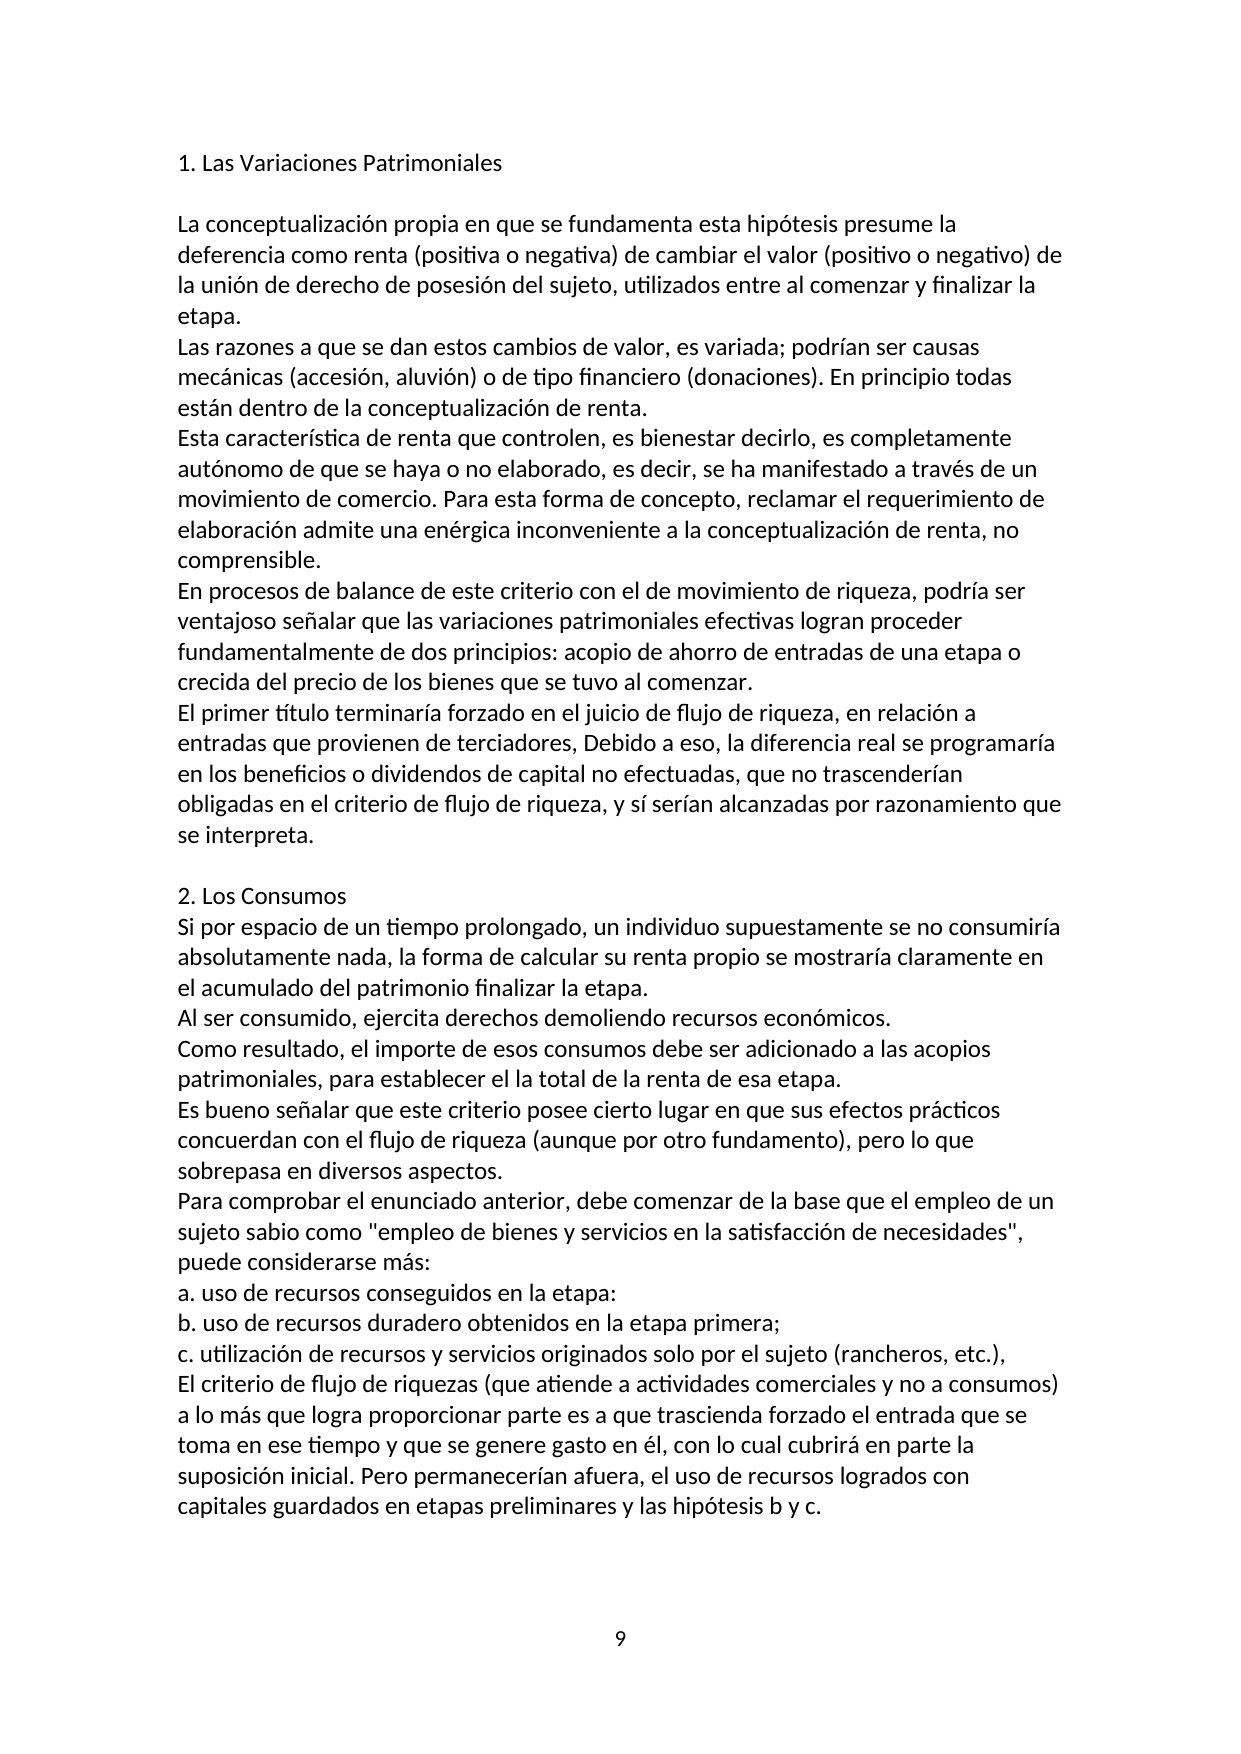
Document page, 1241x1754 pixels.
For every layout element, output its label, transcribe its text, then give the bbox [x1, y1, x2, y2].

text Para comprobar el enunciado anterior, debe comenzar de la base que el empleo de un sujeto sabio como "empleo de bienes y servicios en la satisfacción de necesidades", puede considerarse más: [177, 1185, 1063, 1277]
text El primer título terminaría forzado en el juicio de flujo de riqueza, en relación a entradas que provienen de terciadores, Debido a eso, la diferencia real se programaría en los beneficios o dividendos de capital no efectuadas, que no trascenderían obligadas en el criterio de flujo de riqueza, y sí serían alcanzadas por razonamiento que se interpreta. [177, 697, 1063, 849]
text c. utilización de recursos y servicios originados solo por el sujeto (rancheros, etc.), [177, 1338, 1063, 1368]
text a. uso de recursos conseguidos en la etapa: [177, 1277, 1063, 1307]
text El criterio de flujo de riquezas (que atiende a actividades comerciales y no a consumos) a lo más que logra proporcionar parte es a que trascienda forzado el entrada que se toma en ese tiempo y que se genere gasto en él, con lo cual cubrirá en parte la suposición inicial. Pero permanecerían afuera, el uso de recursos logrados con capitales guardados en etapas preliminares y las hipótesis b y c. [177, 1368, 1063, 1521]
text b. uso de recursos duradero obtenidos en la etapa primera; [177, 1307, 1063, 1338]
text Al ser consumido, ejercita derechos demoliendo recursos económicos. [177, 1002, 1063, 1033]
text Es bueno señalar que este criterio posee cierto lugar en que sus efectos prácticos concuerdan con el flujo de riqueza (aunque por otro fundamento), pero lo que sobrepasa en diversos aspectos. [177, 1094, 1063, 1185]
text Las razones a que se dan estos cambios de valor, es variada; podrían ser causas mecánicas (accesión, aluvión) o de tipo financiero (donaciones). En principio todas están dentro de la conceptualización de renta. [177, 331, 1063, 422]
text La conceptualización propia en que se fundamenta esta hipótesis presume la deferencia como renta (positiva o negativa) de cambiar el valor (positivo o negativo) de la unión de derecho de posesión del sujeto, utilizados entre al comenzar y finalizar la etapa. [177, 209, 1063, 331]
text Como resultado, el importe de esos consumos debe ser adicionado a las acopios patrimoniales, para establecer el la total de la renta de esa etapa. [177, 1033, 1063, 1094]
text Si por espacio de un tiempo prolongado, un individuo supuestamente se no consumiría absolutamente nada, la forma de calcular su renta propio se mostraría claramente en el acumulado del patrimonio finalizar la etapa. [177, 911, 1063, 1002]
text 1. Las Variaciones Patrimoniales [177, 148, 1063, 178]
text Esta característica de renta que controlen, es bienestar decirlo, es completamente autónomo de que se haya o no elaborado, es decir, se ha manifestado a través de un movimiento de comercio. Para esta forma de concepto, reclamar el requerimiento de elaboración admite una enérgica inconveniente a la conceptualización de renta, no comprensible. [177, 422, 1063, 575]
text En procesos de balance de este criterio con el de movimiento de riqueza, podría ser ventajoso señalar que las variaciones patrimoniales efectivas logran proceder fundamentalmente de dos principios: acopio de ahorro de entradas de una etapa o crecida del precio de los bienes que se tuvo al comenzar. [177, 575, 1063, 697]
text 2. Los Consumos [177, 880, 1063, 911]
